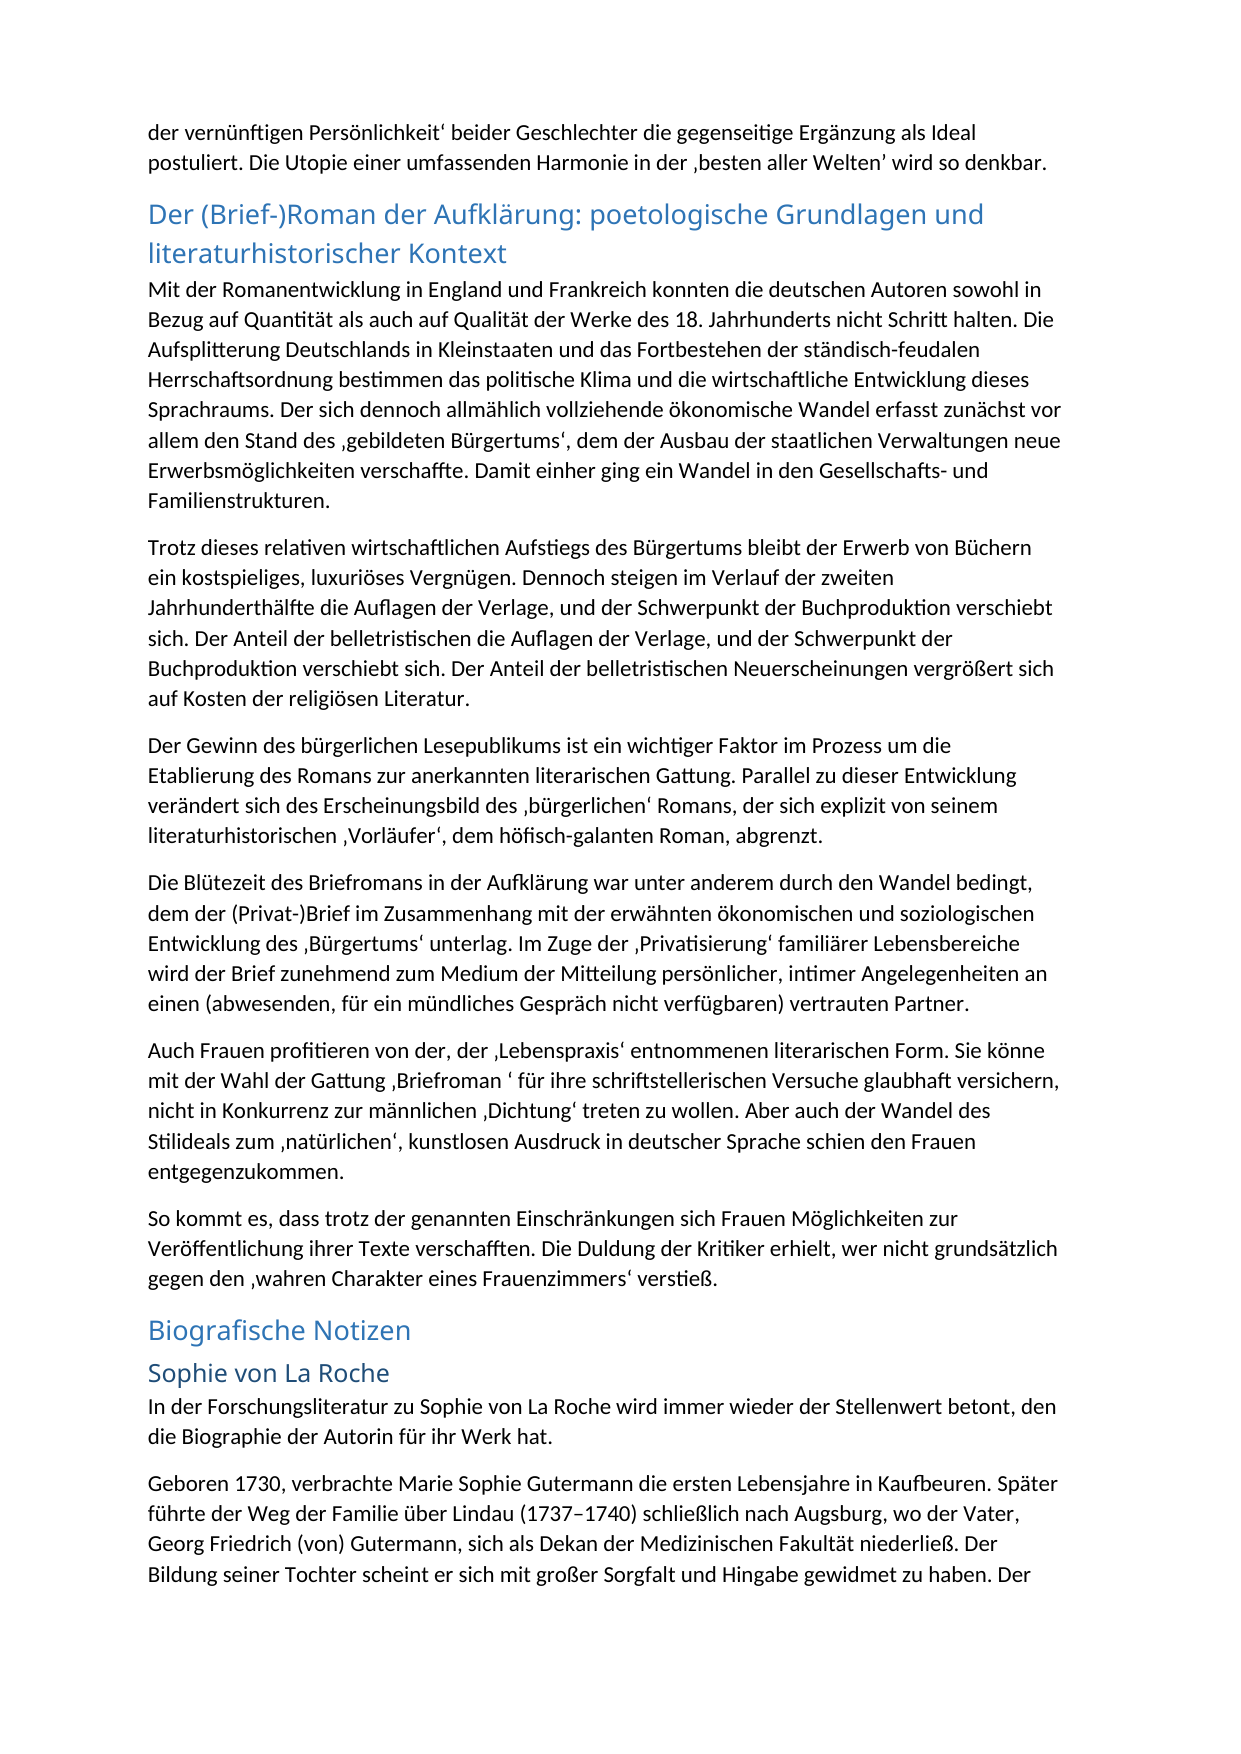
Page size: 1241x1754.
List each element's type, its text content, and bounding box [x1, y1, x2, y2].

text Trotz dieses relativen wirtschaftlichen Aufstiegs des Bürgertums bleibt der Erwerb von Büchern ein kostspieliges, luxuriöses Vergnügen. Dennoch steigen im Verlauf der zweiten Jahrhunderthälfte die Auflagen der Verlage, und der Schwerpunkt der Buchproduktion verschiebt sich. Der Anteil der belletristischen die Auflagen der Verlage, und der Schwerpunkt der Buchproduktion verschiebt sich. Der Anteil der belletristischen Neuerscheinungen vergrößert sich auf Kosten der religiösen Literatur. [148, 533, 1063, 712]
text In der Forschungsliteratur zu Sophie von La Roche wird immer wieder der Stellenwert betont, den die Biographie der Autorin für ihr Werk hat. [148, 1392, 1063, 1450]
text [148, 118, 1063, 176]
subtitle Sophie von La Roche [148, 1355, 1063, 1389]
subtitle Biografische Notizen [148, 1311, 1063, 1348]
text Auch Frauen profitieren von der, der ‚Lebenspraxis‘ entnommenen literarischen Form. Sie könne mit der Wahl der Gattung ‚Briefroman ‘ für ihre schriftstellerischen Versuche glaubhaft versichern, nicht in Konkurrenz zur männlichen ‚Dichtung‘ treten zu wollen. Aber auch der Wandel des Stilideals zum ‚natürlichen‘, kunstlosen Ausdruck in deutscher Sprache schien den Frauen entgegenzukommen. [148, 1036, 1063, 1185]
text Die Blütezeit des Briefromans in der Aufklärung war unter anderem durch den Wandel bedingt, dem der (Privat-)Brief im Zusammenhang mit der erwähnten ökonomischen und soziologischen Entwicklung des ‚Bürgertums‘ unterlag. Im Zuge der ‚Privatisierung‘ familiärer Lebensbereiche wird der Brief zunehmend zum Medium der Mitteilung persönlicher, intimer Angelegenheiten an einen (abwesenden, für ein mündliches Gespräch nicht verfügbaren) vertrauten Partner. [148, 868, 1063, 1017]
text Mit der Romanentwicklung in England und Frankreich konnten die deutschen Autoren sowohl in Bezug auf Quantität als auch auf Qualität der Werke des 18. Jahrhunderts nicht Schritt halten. Die Aufsplitterung Deutschlands in Kleinstaaten und das Fortbestehen der ständisch-feudalen Herrschaftsordnung bestimmen das politische Klima und die wirtschaftliche Entwicklung dieses Sprachraums. Der sich dennoch allmählich vollziehende ökonomische Wandel erfasst zunächst vor allem den Stand des ‚gebildeten Bürgertums‘, dem der Ausbau der staatlichen Verwaltungen neue Erwerbsmöglichkeiten verschaffte. Damit einher ging ein Wandel in den Gesellschafts- und Familienstrukturen. [148, 275, 1063, 514]
text Der Gewinn des bürgerlichen Lesepublikums ist ein wichtiger Faktor im Prozess um die Etablierung des Romans zur anerkannten literarischen Gattung. Parallel zu dieser Entwicklung verändert sich des Erscheinungsbild des ‚bürgerlichen‘ Romans, der sich explizit von seinem literaturhistorischen ‚Vorläufer‘, dem höfisch-galanten Roman, abgrenzt. [148, 731, 1063, 850]
subtitle Der (Brief-)Roman der Aufklärung: poetologische Grundlagen und literaturhistorischer Kontext [148, 195, 1063, 272]
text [148, 1469, 1063, 1588]
text So kommt es, dass trotz der genannten Einschränkungen sich Frauen Möglichkeiten zur Veröffentlichung ihrer Texte verschafften. Die Duldung der Kritiker erhielt, wer nicht grundsätzlich gegen den ‚wahren Charakter eines Frauenzimmers‘ verstieß. [148, 1204, 1063, 1292]
